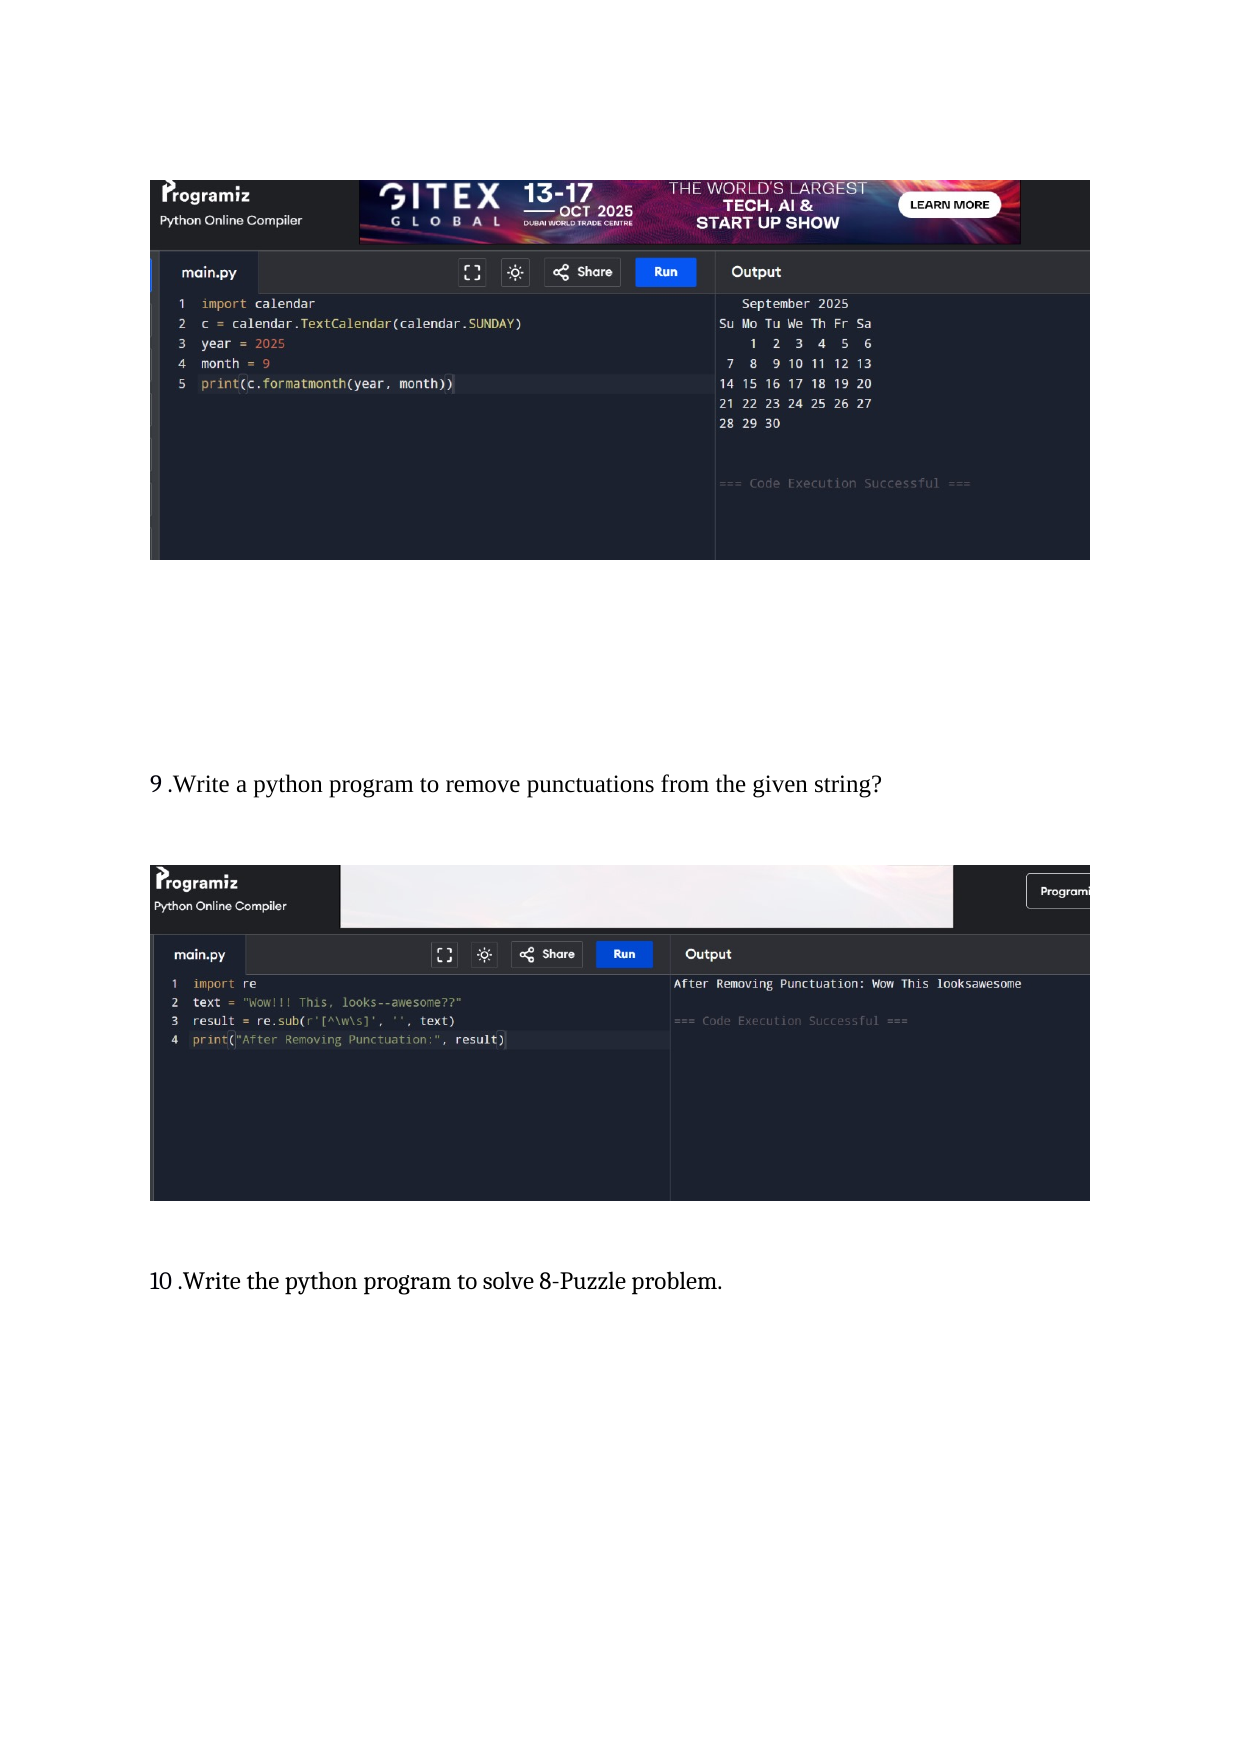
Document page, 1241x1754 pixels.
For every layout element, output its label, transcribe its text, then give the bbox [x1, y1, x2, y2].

text 9 .Write a python program to remove punctuations from the given string? [150, 769, 1090, 798]
text 10 .Write the python program to solve 8-Puzzle problem. [150, 1267, 1090, 1296]
picture [150, 865, 1090, 1201]
picture [150, 180, 1090, 560]
